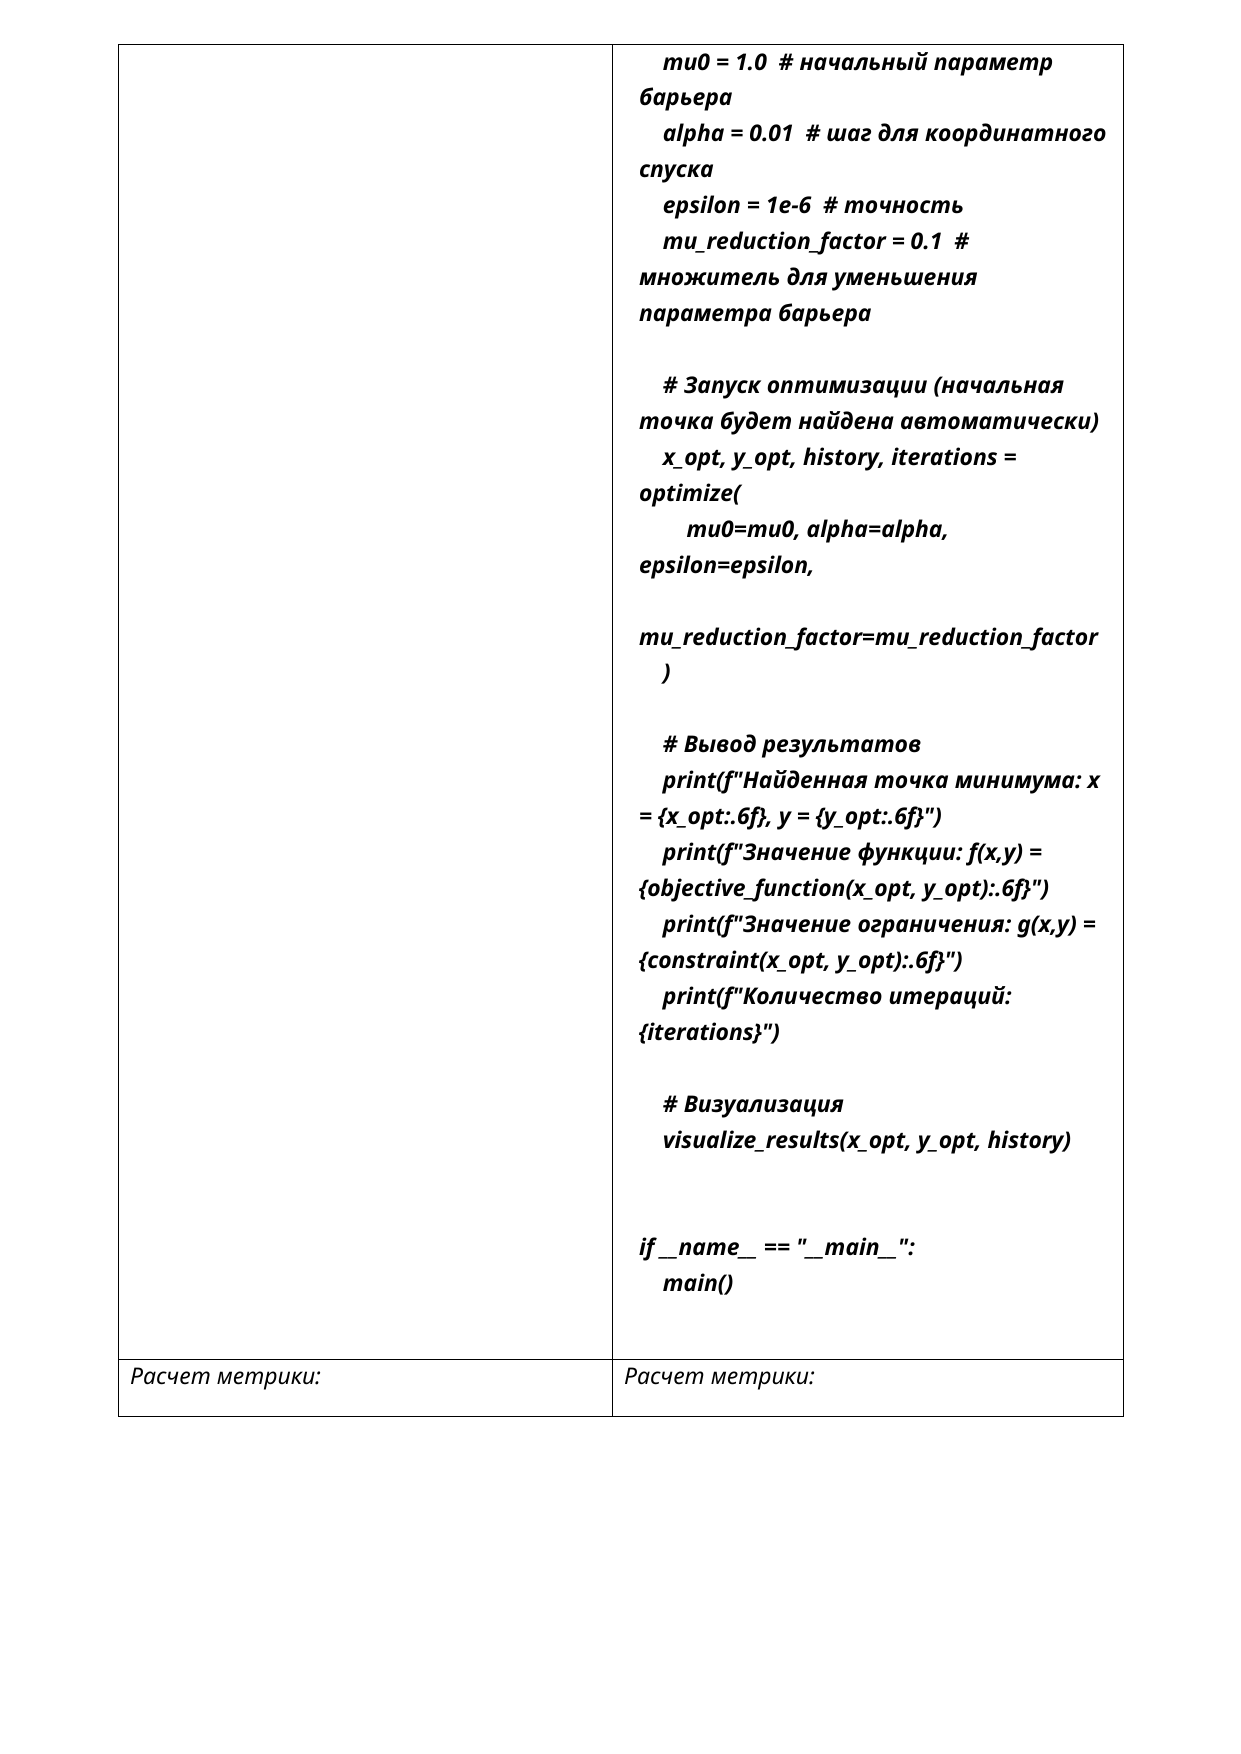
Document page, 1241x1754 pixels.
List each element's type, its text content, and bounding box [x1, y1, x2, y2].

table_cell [613, 45, 1123, 1359]
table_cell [119, 45, 612, 1359]
table_cell Расчет метрики: [119, 1360, 612, 1416]
table_cell Расчет метрики: [613, 1360, 1123, 1416]
